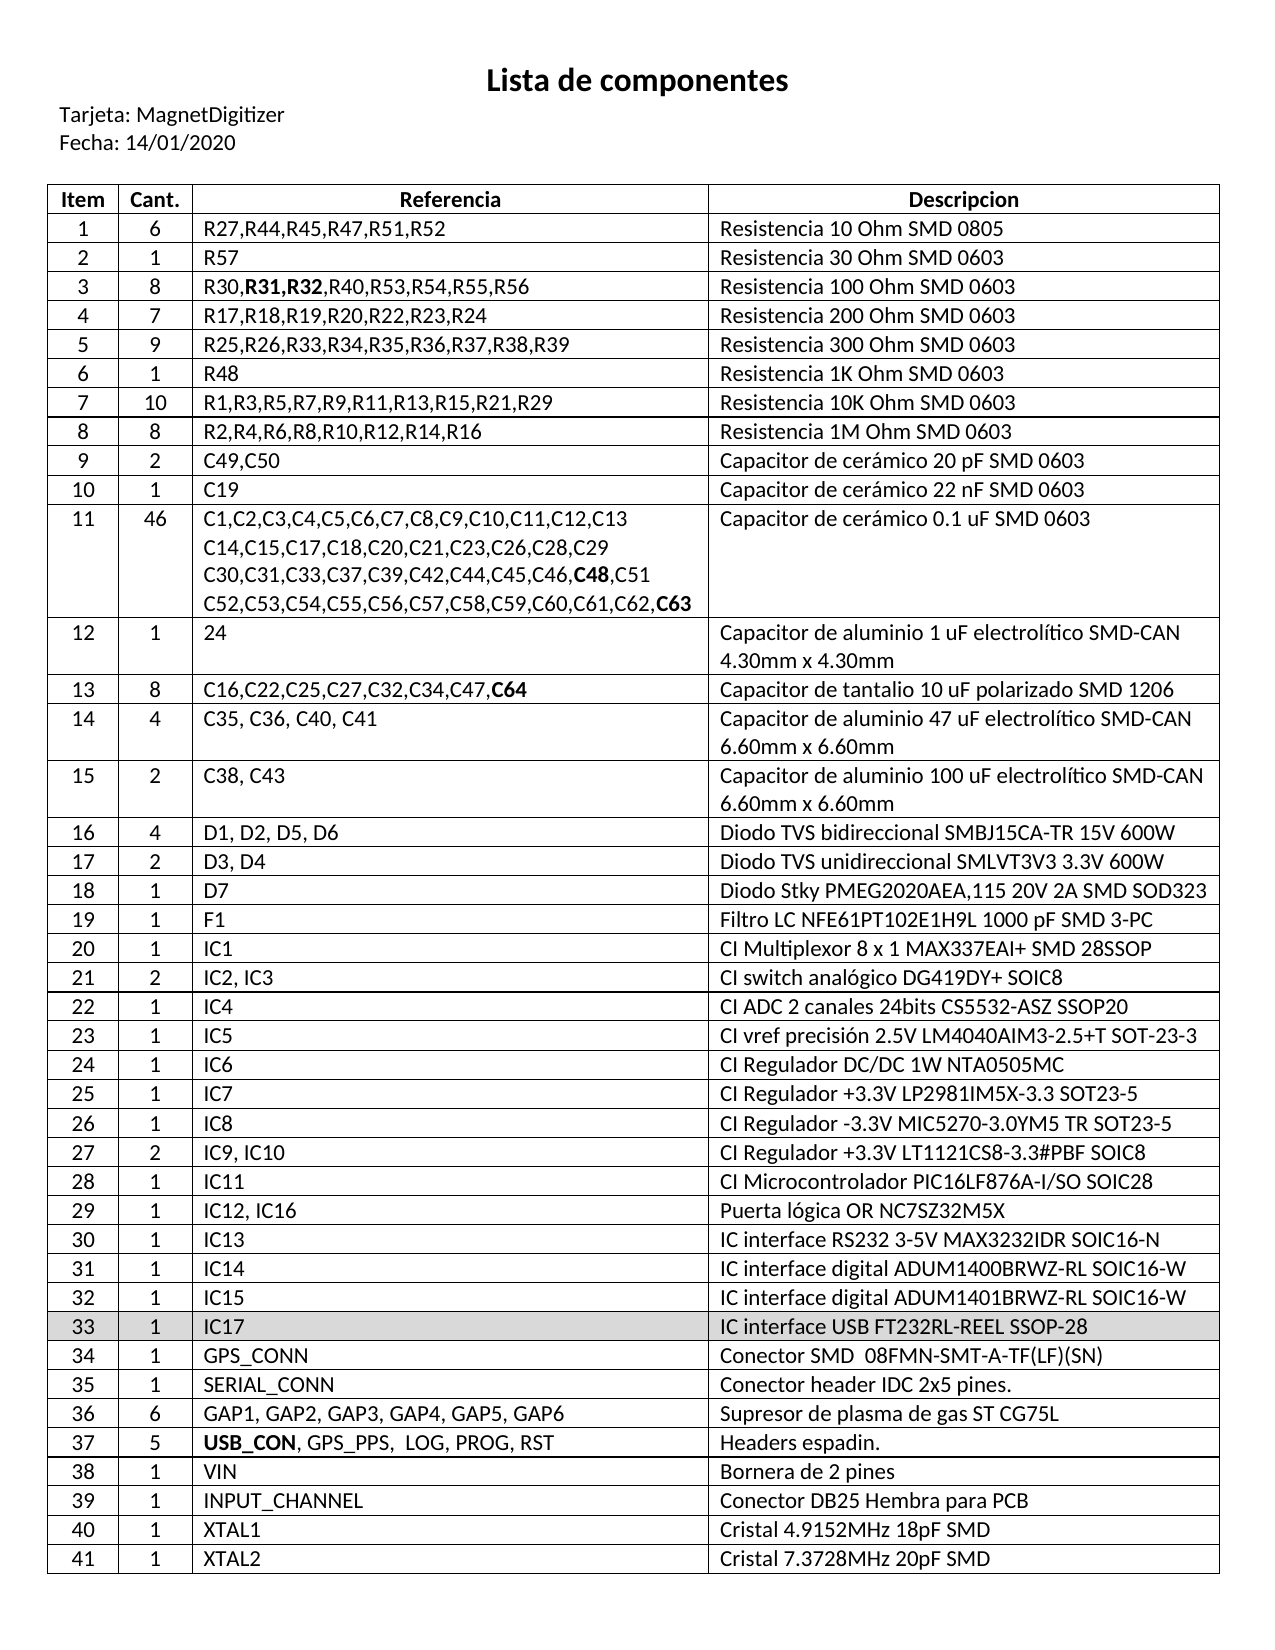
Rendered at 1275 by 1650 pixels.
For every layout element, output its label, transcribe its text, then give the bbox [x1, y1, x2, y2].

table_cell 8 [119, 675, 192, 703]
table_cell 1 [119, 1312, 192, 1340]
table_cell GPS_CONN [193, 1341, 708, 1369]
table_cell C35, C36, C40, C41 [193, 704, 708, 760]
table_cell XTAL1 [193, 1516, 708, 1543]
table_cell 29 [48, 1196, 118, 1224]
table_cell 24 [193, 618, 708, 674]
table_cell F1 [193, 905, 708, 933]
table_cell 16 [48, 818, 118, 846]
table_cell Puerta lógica OR NC7SZ32M5X [709, 1196, 1219, 1224]
table_cell 9 [48, 446, 118, 474]
table_cell Resistencia 10 Ohm SMD 0805 [709, 214, 1219, 242]
table_cell R57 [193, 243, 708, 271]
table_cell R2,R4,R6,R8,R10,R12,R14,R16 [193, 418, 708, 445]
table_cell 2 [119, 761, 192, 817]
table_cell 46 [119, 505, 192, 617]
table_cell IC6 [193, 1051, 708, 1078]
table_cell 4 [119, 704, 192, 760]
table_cell 1 [119, 1545, 192, 1573]
table_cell 27 [48, 1138, 118, 1166]
text Fecha: 14/01/2020 [59, 128, 1216, 156]
table_cell 41 [48, 1545, 118, 1573]
table_cell Capacitor de cerámico 20 pF SMD 0603 [709, 446, 1219, 474]
table_cell 34 [48, 1341, 118, 1369]
table_cell 6 [119, 1399, 192, 1427]
table_cell R27,R44,R45,R47,R51,R52 [193, 214, 708, 242]
table_cell 19 [48, 905, 118, 933]
table_cell VIN [193, 1458, 708, 1485]
table_cell 14 [48, 704, 118, 760]
table_cell Resistencia 100 Ohm SMD 0603 [709, 272, 1219, 300]
table_cell CI Regulador -3.3V MIC5270-3.0YM5 TR SOT23-5 [709, 1109, 1219, 1137]
table_cell 2 [119, 1138, 192, 1166]
table_cell Capacitor de cerámico 0.1 uF SMD 0603 [709, 505, 1219, 617]
table_cell 18 [48, 876, 118, 904]
table_cell R17,R18,R19,R20,R22,R23,R24 [193, 301, 708, 329]
table_cell 35 [48, 1370, 118, 1398]
table_cell R25,R26,R33,R34,R35,R36,R37,R38,R39 [193, 330, 708, 358]
table_cell 7 [48, 388, 118, 416]
table_cell 15 [48, 761, 118, 817]
table_cell 1 [119, 1196, 192, 1224]
table_cell 37 [48, 1428, 118, 1456]
table_cell 1 [119, 905, 192, 933]
table_cell 1 [119, 1370, 192, 1398]
table_cell 7 [119, 301, 192, 329]
table_cell 4 [48, 301, 118, 329]
table_cell 1 [119, 1458, 192, 1485]
table_cell Diodo Stky PMEG2020AEA,115 20V 2A SMD SOD323 [709, 876, 1219, 904]
table_cell D3, D4 [193, 847, 708, 875]
table_cell Cristal 7.3728MHz 20pF SMD [709, 1545, 1219, 1573]
table_cell D1, D2, D5, D6 [193, 818, 708, 846]
table_cell IC12, IC16 [193, 1196, 708, 1224]
table_cell D7 [193, 876, 708, 904]
table_cell 39 [48, 1486, 118, 1514]
table_cell IC interface digital ADUM1400BRWZ-RL SOIC16-W [709, 1254, 1219, 1282]
table_cell 6 [48, 359, 118, 387]
table_cell 10 [119, 388, 192, 416]
table_cell 28 [48, 1167, 118, 1195]
text Tarjeta: MagnetDigitizer [59, 100, 1216, 128]
table_cell 26 [48, 1109, 118, 1137]
table_cell R30,R31,R32,R40,R53,R54,R55,R56 [193, 272, 708, 300]
table_cell 25 [48, 1080, 118, 1108]
table_cell 30 [48, 1225, 118, 1253]
table_cell CI vref precisión 2.5V LM4040AIM3-2.5+T SOT-23-3 [709, 1021, 1219, 1049]
table_cell 40 [48, 1516, 118, 1543]
table_cell 8 [119, 272, 192, 300]
table_cell 3 [48, 272, 118, 300]
table_cell Capacitor de aluminio 1 uF electrolítico SMD-CAN 4.30mm x 4.30mm [709, 618, 1219, 674]
table_cell CI Regulador +3.3V LT1121CS8-3.3#PBF SOIC8 [709, 1138, 1219, 1166]
table_cell 1 [119, 993, 192, 1020]
table_cell XTAL2 [193, 1545, 708, 1573]
table_cell 1 [119, 243, 192, 271]
table_cell Conector SMD 08FMN-SMT-A-TF(LF)(SN) [709, 1341, 1219, 1369]
text Lista de componentes [59, 59, 1216, 100]
table_cell IC14 [193, 1254, 708, 1282]
table_cell 1 [119, 934, 192, 962]
table_cell Resistencia 10K Ohm SMD 0603 [709, 388, 1219, 416]
table_cell CI switch analógico DG419DY+ SOIC8 [709, 963, 1219, 991]
table_cell 1 [119, 618, 192, 674]
table_cell Filtro LC NFE61PT102E1H9L 1000 pF SMD 3-PC [709, 905, 1219, 933]
table_cell 17 [48, 847, 118, 875]
table_cell IC7 [193, 1080, 708, 1108]
table_cell IC15 [193, 1283, 708, 1311]
table_cell Headers espadin. [709, 1428, 1219, 1456]
table_cell C38, C43 [193, 761, 708, 817]
table_cell Diodo TVS bidireccional SMBJ15CA-TR 15V 600W [709, 818, 1219, 846]
table_cell 1 [119, 1516, 192, 1543]
table_cell Conector header IDC 2x5 pines. [709, 1370, 1219, 1398]
table_cell IC2, IC3 [193, 963, 708, 991]
table_cell 23 [48, 1021, 118, 1049]
table_cell 1 [119, 1341, 192, 1369]
table_cell USB_CON, GPS_PPS, LOG, PROG, RST [193, 1428, 708, 1456]
table_cell IC interface USB FT232RL-REEL SSOP-28 [709, 1312, 1219, 1340]
table_cell 8 [119, 418, 192, 445]
table_cell IC11 [193, 1167, 708, 1195]
table_header Referencia [193, 185, 708, 213]
table_cell Resistencia 200 Ohm SMD 0603 [709, 301, 1219, 329]
table_cell 8 [48, 418, 118, 445]
table_cell Capacitor de aluminio 47 uF electrolítico SMD-CAN 6.60mm x 6.60mm [709, 704, 1219, 760]
table_cell 5 [119, 1428, 192, 1456]
table_cell IC interface RS232 3-5V MAX3232IDR SOIC16-N [709, 1225, 1219, 1253]
table_cell IC17 [193, 1312, 708, 1340]
table_cell INPUT_CHANNEL [193, 1486, 708, 1514]
table_cell Bornera de 2 pines [709, 1458, 1219, 1485]
table_cell IC5 [193, 1021, 708, 1049]
table_cell Conector DB25 Hembra para PCB [709, 1486, 1219, 1514]
table_cell IC8 [193, 1109, 708, 1137]
table_cell 1 [119, 1283, 192, 1311]
table_cell SERIAL_CONN [193, 1370, 708, 1398]
table_cell 24 [48, 1051, 118, 1078]
table_cell IC4 [193, 993, 708, 1020]
table_cell C16,C22,C25,C27,C32,C34,C47,C64 [193, 675, 708, 703]
table_cell 10 [48, 476, 118, 503]
table_cell 1 [119, 1225, 192, 1253]
table_cell IC13 [193, 1225, 708, 1253]
table_cell 38 [48, 1458, 118, 1485]
table_cell 11 [48, 505, 118, 617]
table_cell Resistencia 30 Ohm SMD 0603 [709, 243, 1219, 271]
table_cell Capacitor de tantalio 10 uF polarizado SMD 1206 [709, 675, 1219, 703]
table_cell 1 [119, 359, 192, 387]
table_cell 36 [48, 1399, 118, 1427]
table_cell Capacitor de aluminio 100 uF electrolítico SMD-CAN 6.60mm x 6.60mm [709, 761, 1219, 817]
table_cell 32 [48, 1283, 118, 1311]
table_cell 2 [119, 963, 192, 991]
table_cell 1 [119, 1486, 192, 1514]
table_cell IC1 [193, 934, 708, 962]
table_cell C19 [193, 476, 708, 503]
table_cell 5 [48, 330, 118, 358]
table_cell 20 [48, 934, 118, 962]
table_cell 1 [119, 1051, 192, 1078]
table_cell C1,C2,C3,C4,C5,C6,C7,C8,C9,C10,C11,C12,C13 C14,C15,C17,C18,C20,C21,C23,C26,C28,C29 C30,C31,C33,C37,C39,C42,C44,C45,C46,C48,C51 C52,C53,C54,C55,C56,C57,C58,C59,C60,C61,C62,C63 [193, 505, 708, 617]
table_cell 1 [119, 1254, 192, 1282]
table_cell 1 [119, 876, 192, 904]
table_cell R1,R3,R5,R7,R9,R11,R13,R15,R21,R29 [193, 388, 708, 416]
table_cell Supresor de plasma de gas ST CG75L [709, 1399, 1219, 1427]
table_cell CI ADC 2 canales 24bits CS5532-ASZ SSOP20 [709, 993, 1219, 1020]
table_cell Cristal 4.9152MHz 18pF SMD [709, 1516, 1219, 1543]
table_cell GAP1, GAP2, GAP3, GAP4, GAP5, GAP6 [193, 1399, 708, 1427]
table_header Item [48, 185, 118, 213]
table_cell Resistencia 1M Ohm SMD 0603 [709, 418, 1219, 445]
table_cell Diodo TVS unidireccional SMLVT3V3 3.3V 600W [709, 847, 1219, 875]
table_cell 21 [48, 963, 118, 991]
table_cell R48 [193, 359, 708, 387]
table_cell CI Regulador DC/DC 1W NTA0505MC [709, 1051, 1219, 1078]
table_cell 1 [119, 476, 192, 503]
table_cell IC9, IC10 [193, 1138, 708, 1166]
table_cell CI Regulador +3.3V LP2981IM5X-3.3 SOT23-5 [709, 1080, 1219, 1108]
table_cell 13 [48, 675, 118, 703]
table_cell 9 [119, 330, 192, 358]
table_cell 6 [119, 214, 192, 242]
table_header Descripcion [709, 185, 1219, 213]
table_cell Resistencia 300 Ohm SMD 0603 [709, 330, 1219, 358]
table_cell C49,C50 [193, 446, 708, 474]
table_cell 1 [119, 1021, 192, 1049]
table_cell 1 [119, 1167, 192, 1195]
table_cell 33 [48, 1312, 118, 1340]
table_cell 12 [48, 618, 118, 674]
table_cell 31 [48, 1254, 118, 1282]
table_cell 4 [119, 818, 192, 846]
table_cell 1 [119, 1109, 192, 1137]
table_header Cant. [119, 185, 192, 213]
table_cell 2 [119, 446, 192, 474]
table_cell IC interface digital ADUM1401BRWZ-RL SOIC16-W [709, 1283, 1219, 1311]
table_cell 1 [119, 1080, 192, 1108]
table_cell 2 [48, 243, 118, 271]
table_cell CI Microcontrolador PIC16LF876A-I/SO SOIC28 [709, 1167, 1219, 1195]
table_cell Capacitor de cerámico 22 nF SMD 0603 [709, 476, 1219, 503]
table_cell 2 [119, 847, 192, 875]
table_cell 1 [48, 214, 118, 242]
table_cell 22 [48, 993, 118, 1020]
table_cell CI Multiplexor 8 x 1 MAX337EAI+ SMD 28SSOP [709, 934, 1219, 962]
table_cell Resistencia 1K Ohm SMD 0603 [709, 359, 1219, 387]
